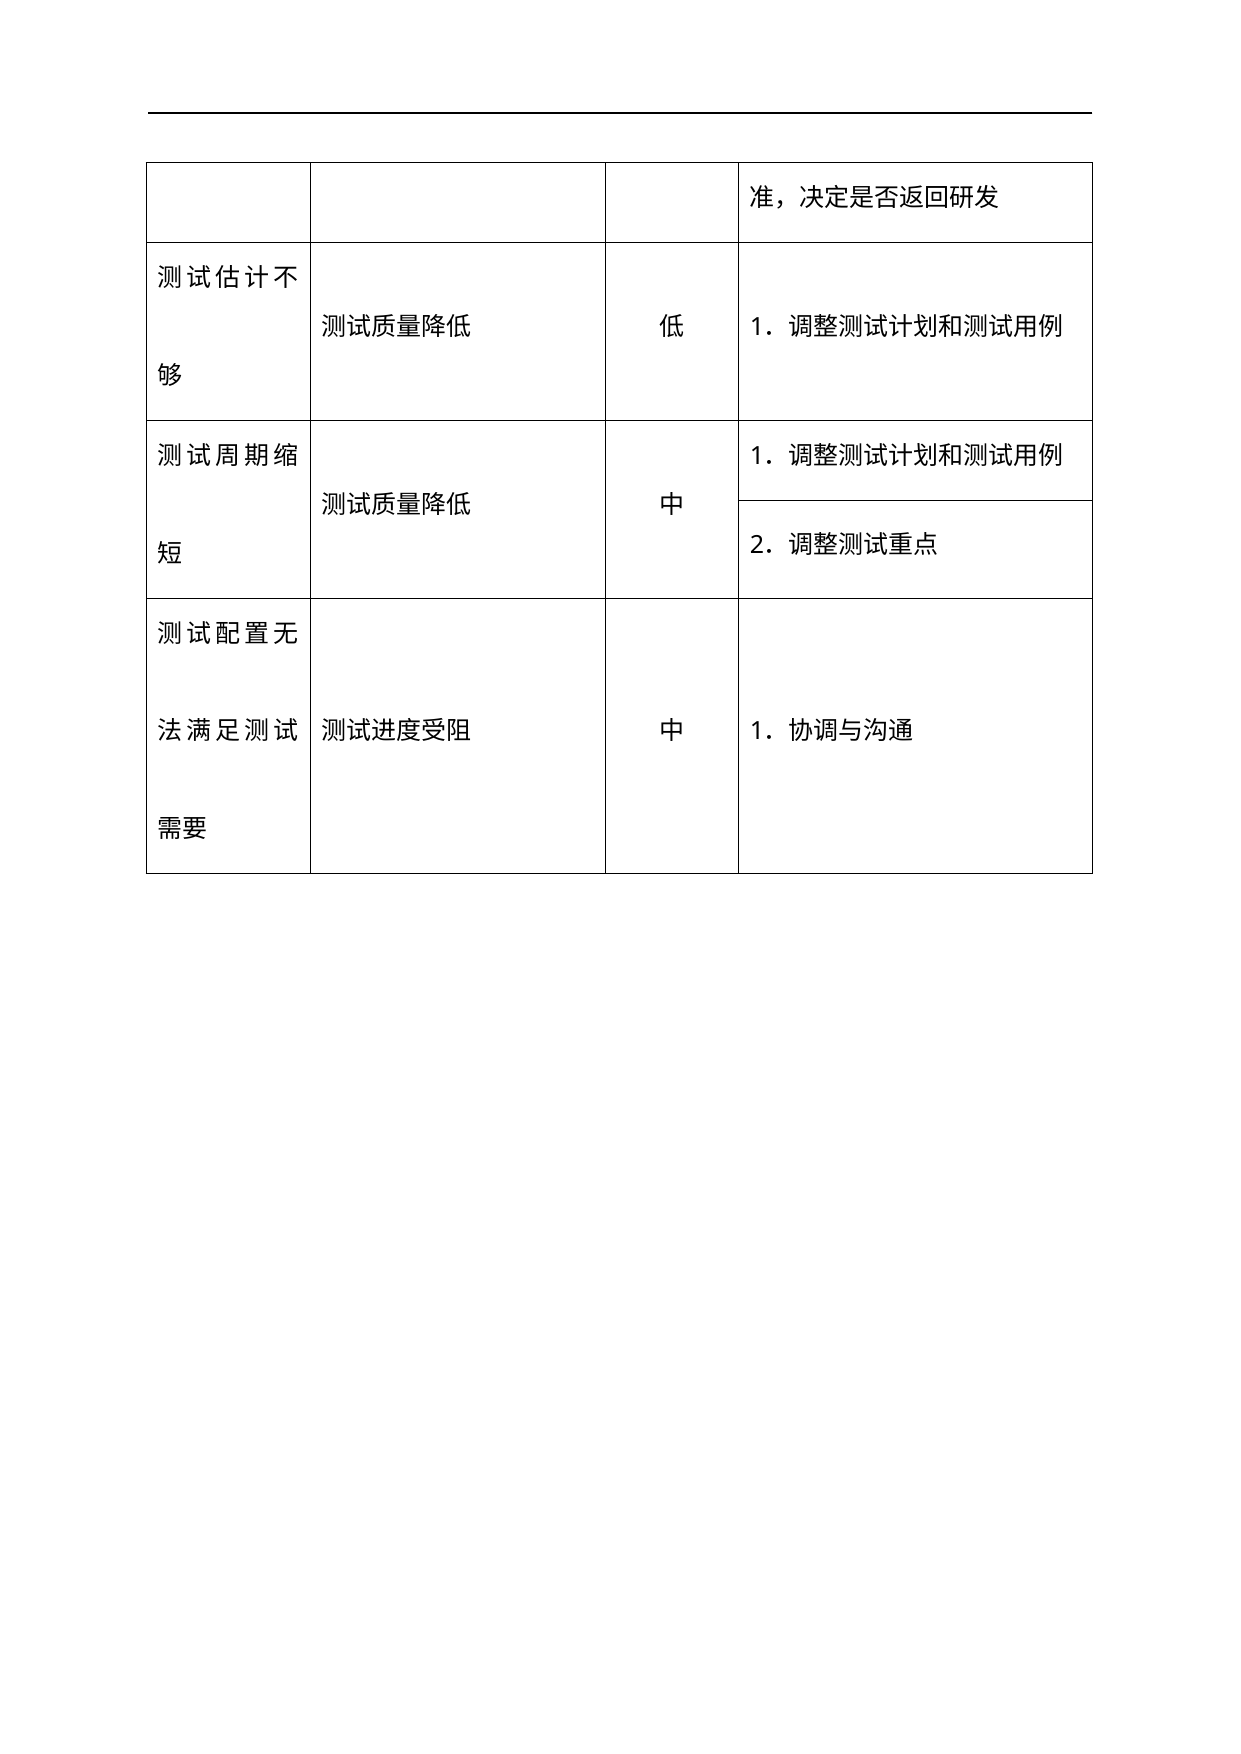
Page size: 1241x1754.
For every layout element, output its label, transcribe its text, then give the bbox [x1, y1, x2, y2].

table_cell 低 [606, 243, 738, 420]
table_cell 2．调整测试重点 [739, 501, 1092, 598]
table_cell 测试配置无法满足测试需要 [147, 599, 310, 873]
table_cell 1．调整测试计划和测试用例 [739, 243, 1092, 420]
table_cell 测试估计不够 [147, 243, 310, 420]
table_cell 测试质量降低 [311, 421, 605, 598]
table_cell 1．调整测试计划和测试用例 [739, 421, 1092, 500]
table_cell 中 [606, 599, 738, 873]
table_cell 1．协调与沟通 [739, 599, 1092, 873]
table_cell 测试质量降低 [311, 243, 605, 420]
table_cell 测试周期缩短 [147, 421, 310, 598]
table_cell 测试进度受阻 [311, 599, 605, 873]
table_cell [739, 163, 1092, 242]
table_cell 中 [606, 421, 738, 598]
